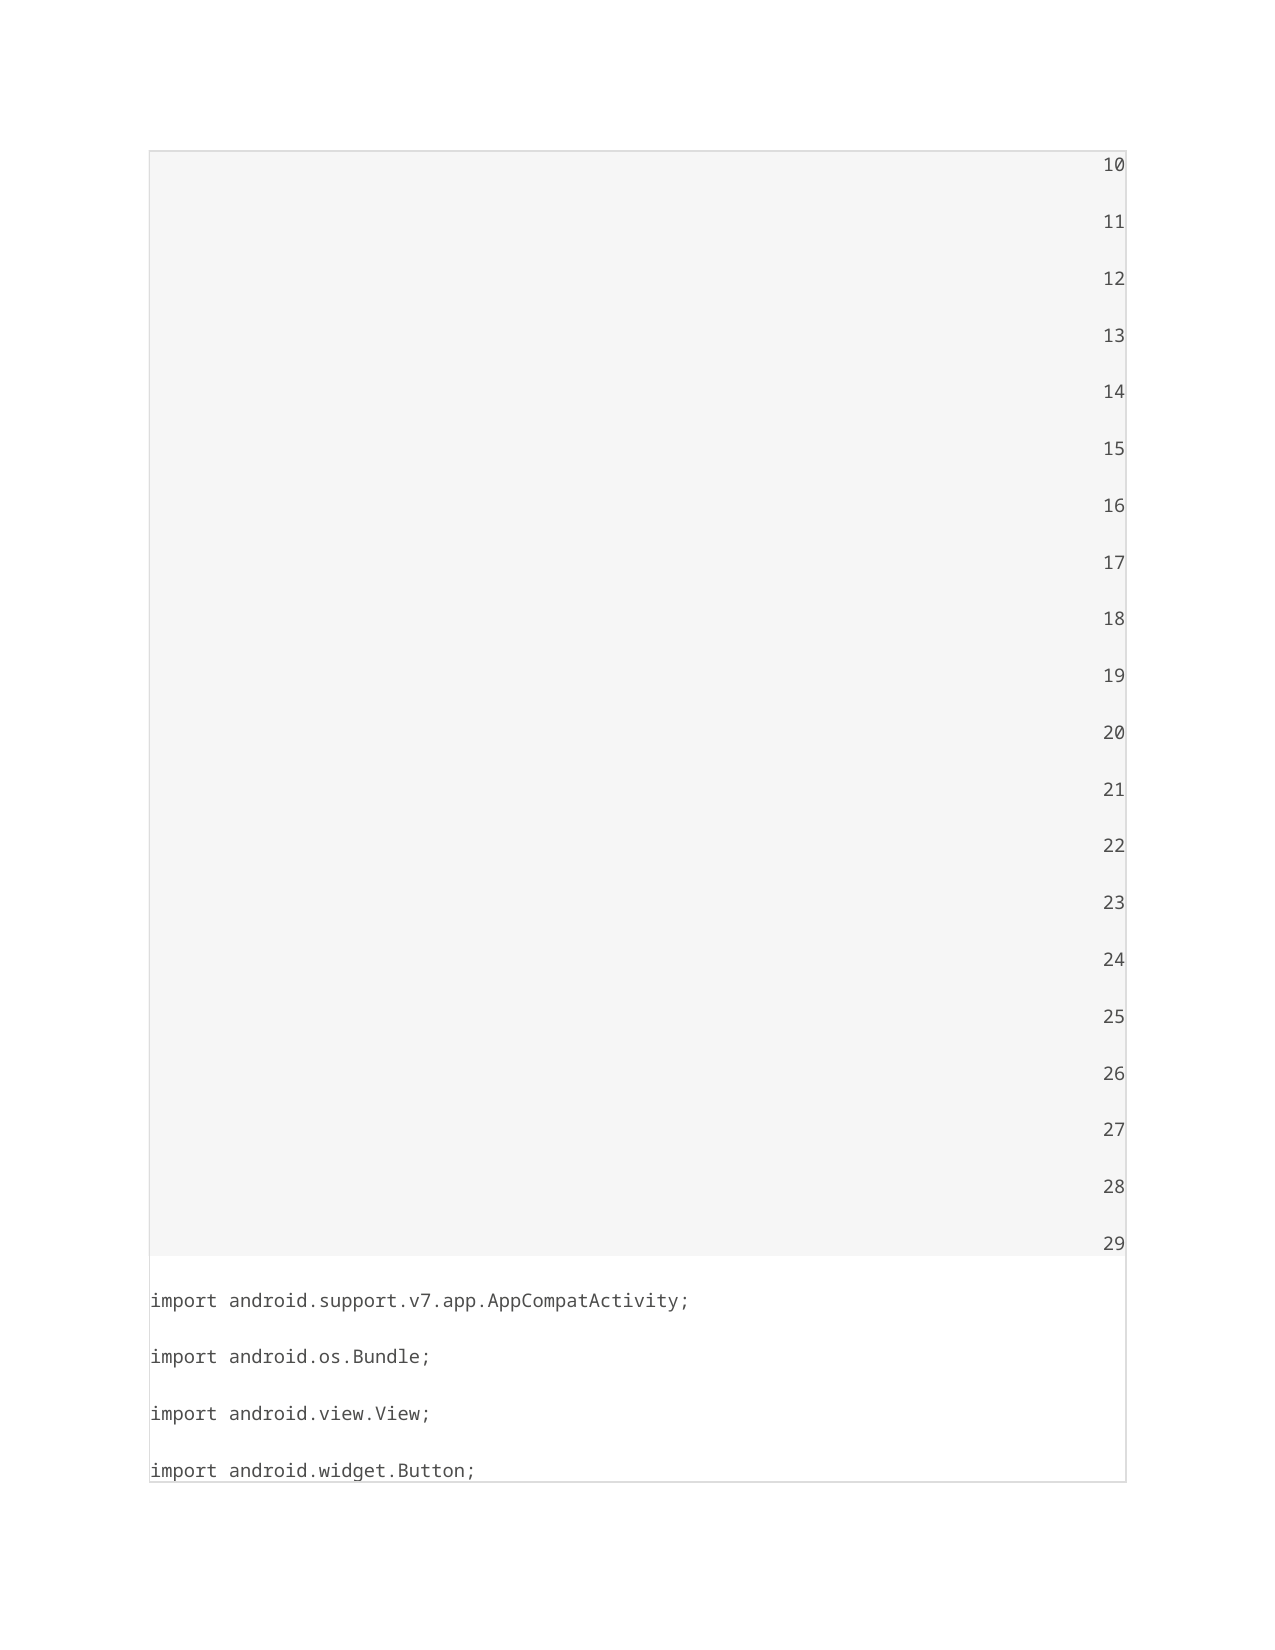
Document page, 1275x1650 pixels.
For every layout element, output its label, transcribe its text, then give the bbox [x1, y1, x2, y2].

text 19 [150, 661, 1125, 688]
text 14 [150, 377, 1125, 404]
text 12 [150, 263, 1125, 291]
text 27 [150, 1115, 1125, 1142]
text 10 [150, 152, 1125, 177]
text 15 [150, 434, 1125, 461]
text 20 [150, 718, 1125, 745]
text import android.widget.Button; [150, 1456, 1125, 1481]
text 29 [150, 1229, 1125, 1256]
text import android.support.v7.app.AppCompatActivity; [150, 1285, 1125, 1312]
text 11 [150, 207, 1125, 234]
text 28 [150, 1172, 1125, 1199]
text import android.os.Bundle; [150, 1342, 1125, 1369]
text import android.view.View; [150, 1399, 1125, 1426]
text 24 [150, 945, 1125, 972]
text 26 [150, 1058, 1125, 1085]
text 18 [150, 604, 1125, 631]
text 21 [150, 774, 1125, 802]
text 13 [150, 320, 1125, 347]
text 23 [150, 888, 1125, 915]
text 16 [150, 491, 1125, 518]
text 17 [150, 547, 1125, 574]
text 25 [150, 1002, 1125, 1029]
text 22 [150, 831, 1125, 858]
